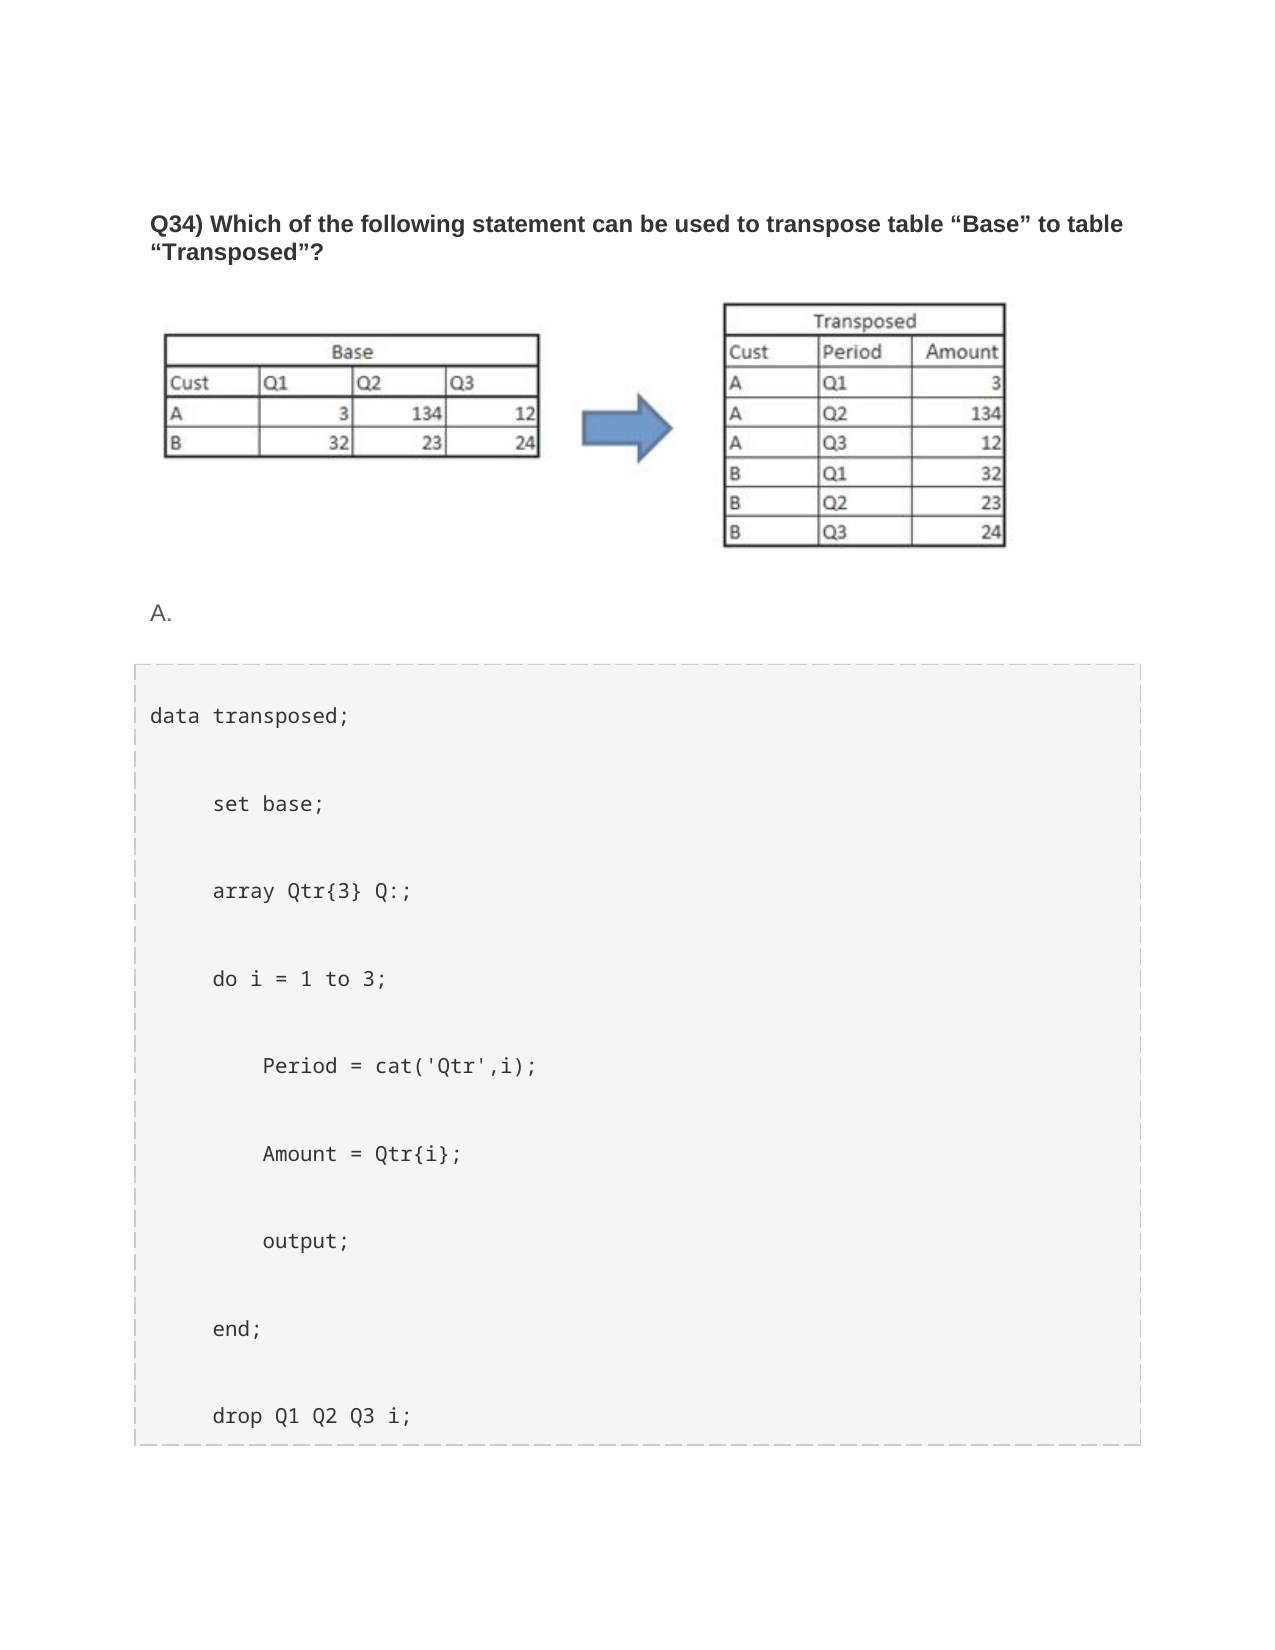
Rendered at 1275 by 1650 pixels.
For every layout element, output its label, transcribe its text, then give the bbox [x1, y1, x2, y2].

text output; [134, 1188, 1141, 1255]
text set base; [134, 751, 1141, 817]
text drop Q1 Q2 Q3 i; [134, 1363, 1141, 1446]
text array Qtr{3} Q:; [134, 838, 1141, 905]
text A. [150, 598, 1125, 626]
picture [150, 298, 1021, 566]
text end; [134, 1276, 1141, 1342]
text Q34) Which of the following statement can be used to transpose table “Base” to table “Transposed”? [150, 210, 1125, 266]
text Period = cat('Qtr',i); [134, 1013, 1141, 1080]
text data transposed; [134, 663, 1141, 730]
text do i = 1 to 3; [134, 926, 1141, 992]
text Amount = Qtr{i}; [134, 1101, 1141, 1167]
